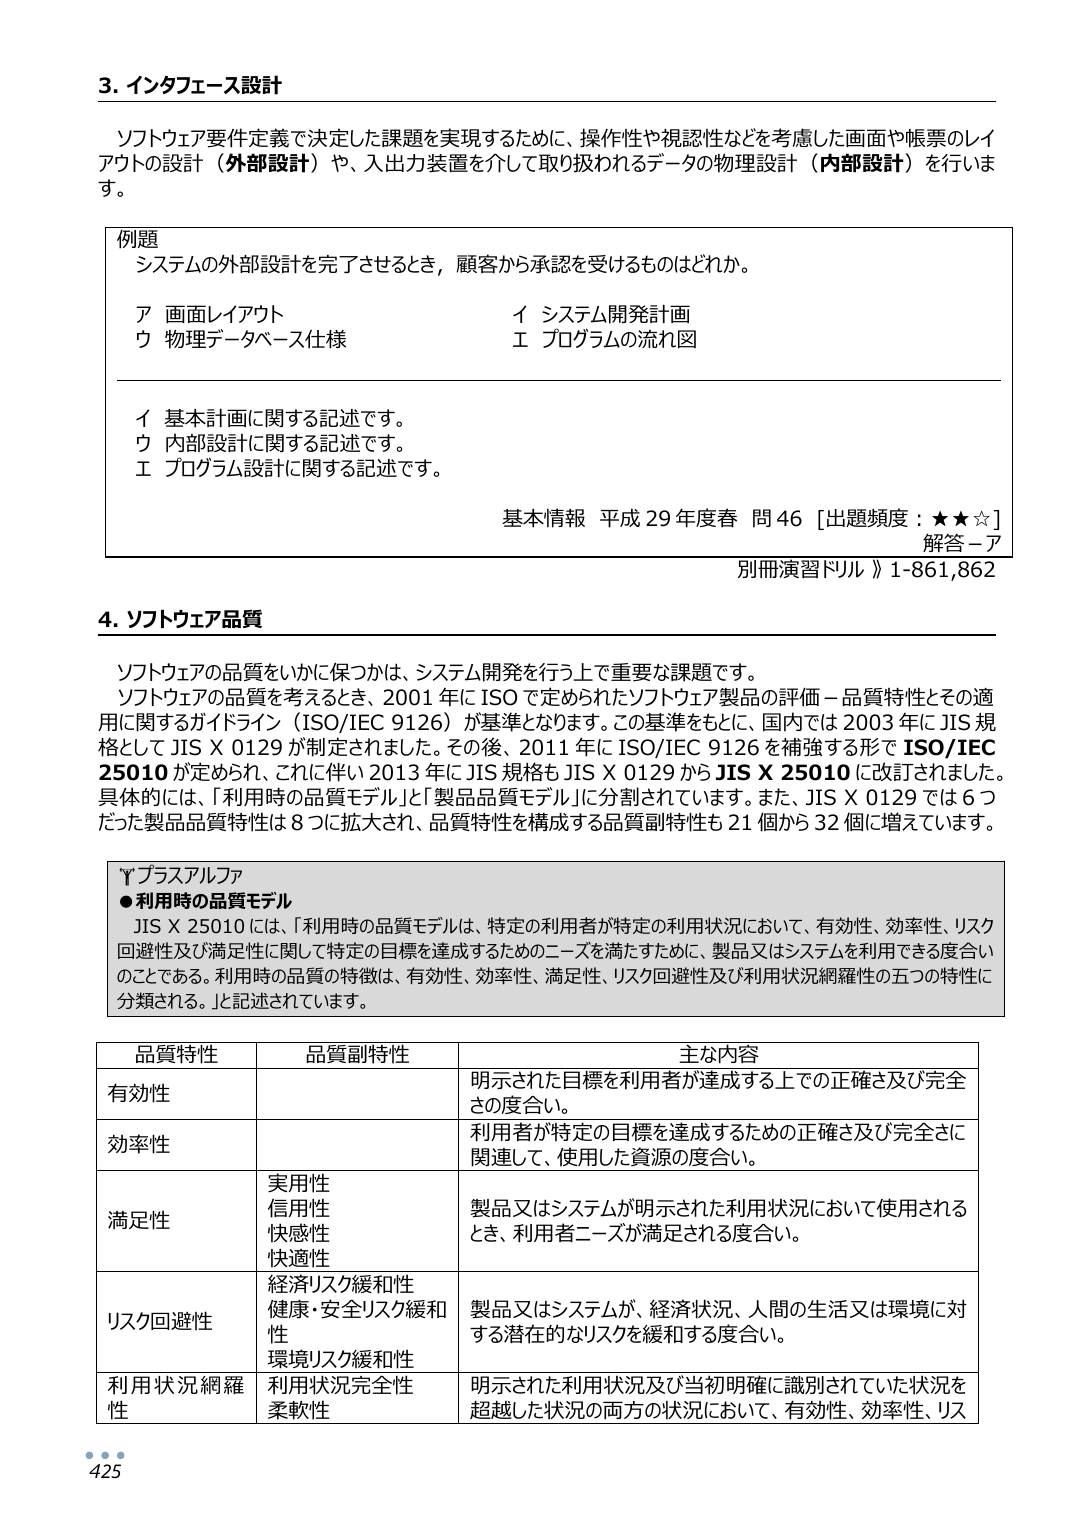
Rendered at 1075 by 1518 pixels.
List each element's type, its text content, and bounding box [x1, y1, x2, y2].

text ソフトウェア要件定義で決定した課題を実現するために、操作性や視認性などを考慮した画面や帳票のレイアウトの設計（外部設計）や、入出力装置を介して取り扱われるデータの物理設計（内部設計）を行います。 [98, 127, 996, 202]
text ソフトウェアの品質をいかに保つかは、システム開発を行う上で重要な課題です。 [117, 661, 996, 686]
table_cell 利用者が特定の目標を達成するための正確さ及び完全さに関連して、使用した資源の度合い。 [459, 1120, 978, 1170]
text ソフトウェアの品質を考えるとき、2001年にISOで定められたソフトウェア製品の評価－品質特性とその適用に関するガイドライン（ISO/IEC 9126）が基準となります。この基準をもとに、国内では2003年にJIS規格としてJIS X 0129が制定されました。その後、2011年にISO/IEC 9126を補強する形でISO/IEC 25010が定められ、これに伴い2013年にJIS規格もJIS X 0129からJIS X 25010に改訂されました。具体的には、「利用時の品質モデル」と「製品品質モデル」に分割されています。また、JIS X 0129では6つだった製品品質特性は8つに拡大され、品質特性を構成する品質副特性も21個から32個に増えています。 [98, 686, 996, 836]
table_cell 明示された目標を利用者が達成する上での正確さ及び完全さの度合い。 [459, 1069, 978, 1119]
table_cell 満足性 [97, 1171, 256, 1271]
table_cell 利用状況網羅性 [97, 1373, 256, 1423]
table_cell 利用状況完全性 柔軟性 [257, 1373, 458, 1423]
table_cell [459, 1373, 978, 1423]
table_cell [257, 1120, 458, 1170]
text ●利用時の品質モデル [108, 886, 1004, 911]
text JIS X 25010には、「利用時の品質モデルは、特定の利用者が特定の利用状況において、有効性、効率性、リスク回避性及び満足性に関して特定の目標を達成するためのニーズを満たすために、製品又はシステムを利用できる度合いのことである。利用時の品質の特徴は、有効性、効率性、満足性、リスク回避性及び利用状況網羅性の五つの特性に分類される。」と記述されています。 [108, 911, 1004, 1016]
table_cell リスク回避性 [97, 1272, 256, 1372]
table_header 主な内容 [459, 1043, 978, 1068]
table_cell [257, 1069, 458, 1119]
table_cell 実用性 信用性 快感性 快適性 [257, 1171, 458, 1271]
table_cell 製品又はシステムが、経済状況、人間の生活又は環境に対する潜在的なリスクを緩和する度合い。 [459, 1272, 978, 1372]
text 別冊演習ドリル 》 1-861,862 [79, 557, 996, 582]
table_header 品質副特性 [257, 1043, 458, 1068]
subtitle 3. インタフェース設計 [98, 74, 996, 101]
table_cell 経済リスク緩和性 健康・安全リスク緩和性 環境リスク緩和性 [257, 1272, 458, 1372]
table_header 例題 システムの外部設計を完了させるとき，顧客から承認を受けるものはどれか。 ア 画面レイアウト イ システム開発計画 ウ 物理データベース仕様 エ プログラムの流れ図 イ 基本計画に関する記述です。 ウ 内部設計に関する記述です。 エ プログラム設計に関する記述です。 基本情報 平成29年度春 問46 [出題頻度：★★☆] 解答－ア [106, 228, 1012, 556]
table_cell 有効性 [97, 1069, 256, 1119]
table_cell 効率性 [97, 1120, 256, 1170]
subtitle 4. ソフトウェア品質 [98, 607, 996, 634]
table_header 品質特性 [97, 1043, 256, 1068]
table_cell 製品又はシステムが明示された利用状況において使用されるとき、利用者ニーズが満足される度合い。 [459, 1171, 978, 1271]
text プラスアルファ [108, 862, 1004, 886]
